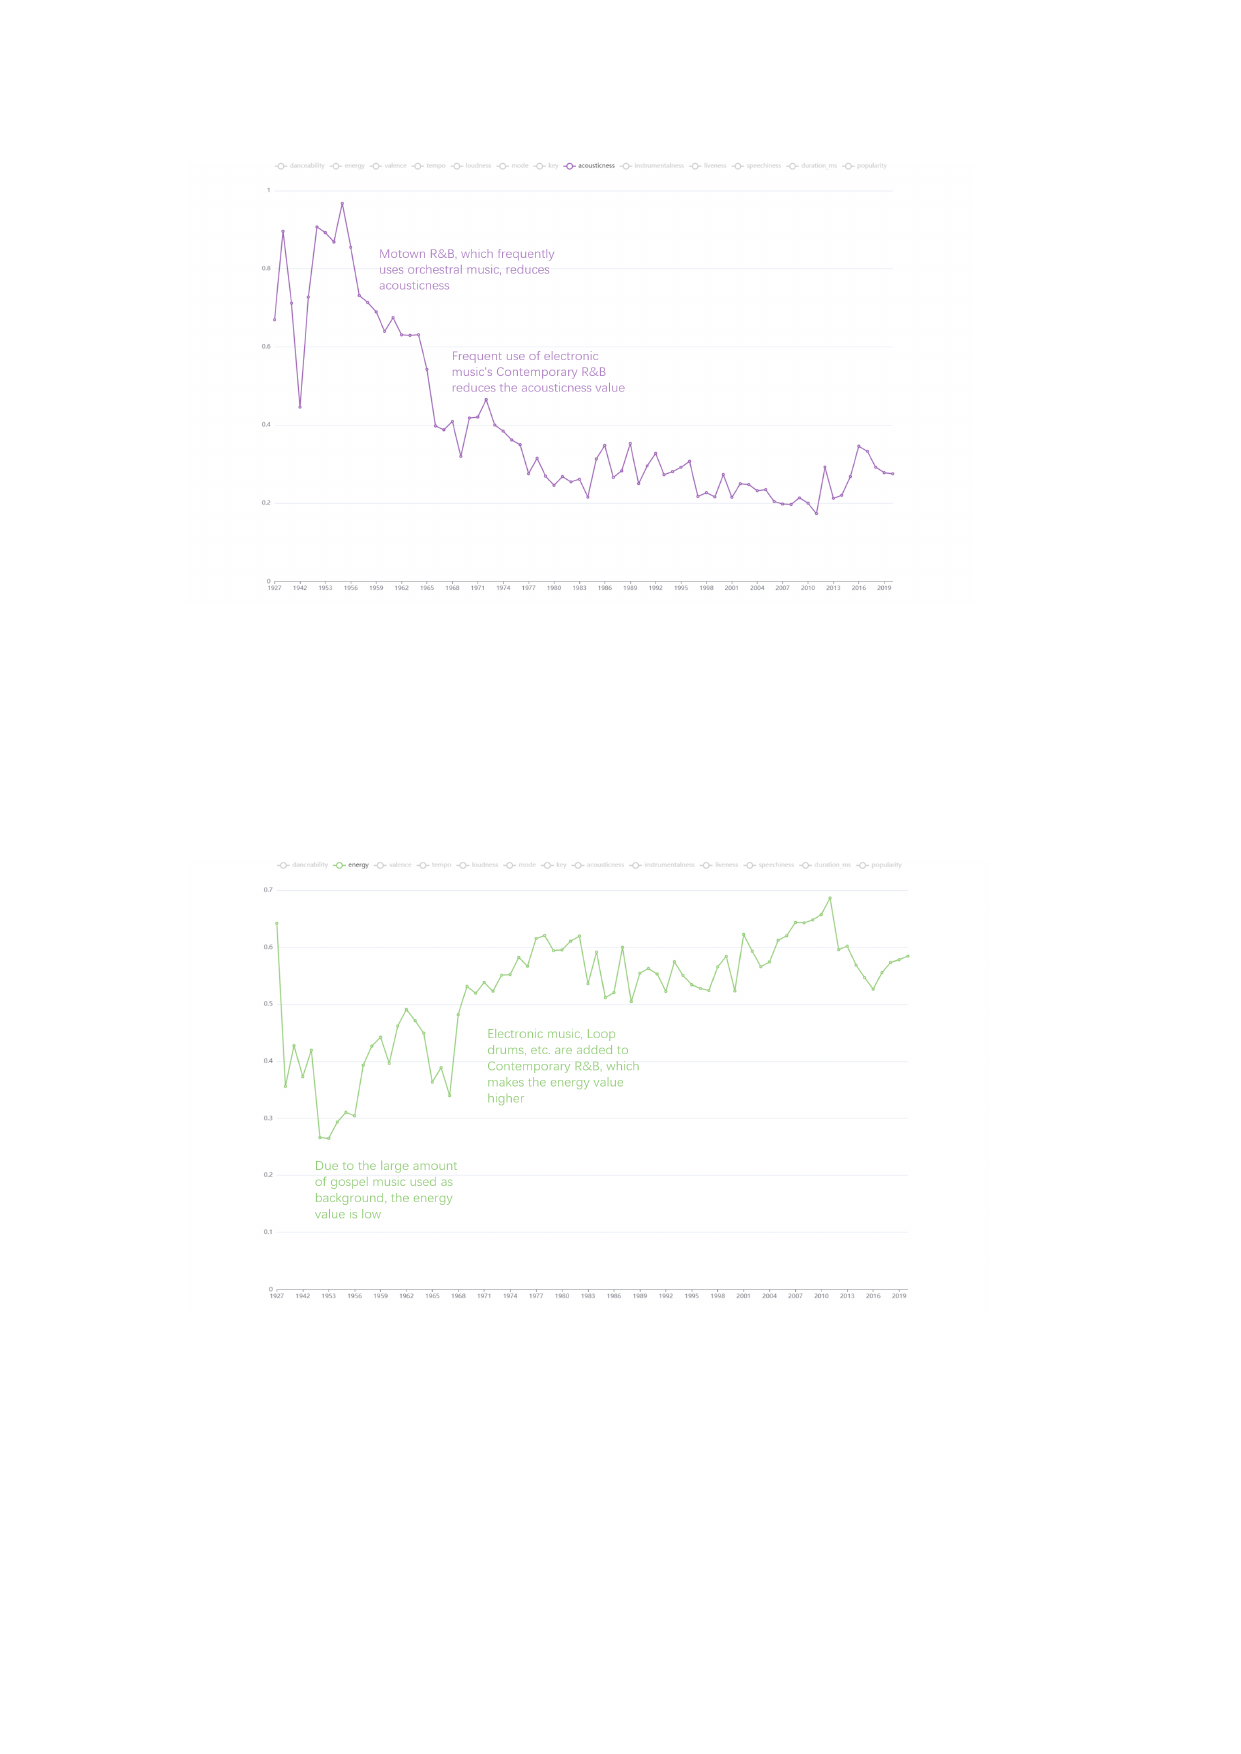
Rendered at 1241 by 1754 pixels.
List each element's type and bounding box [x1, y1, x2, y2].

picture [187, 162, 974, 604]
picture [187, 860, 990, 1312]
